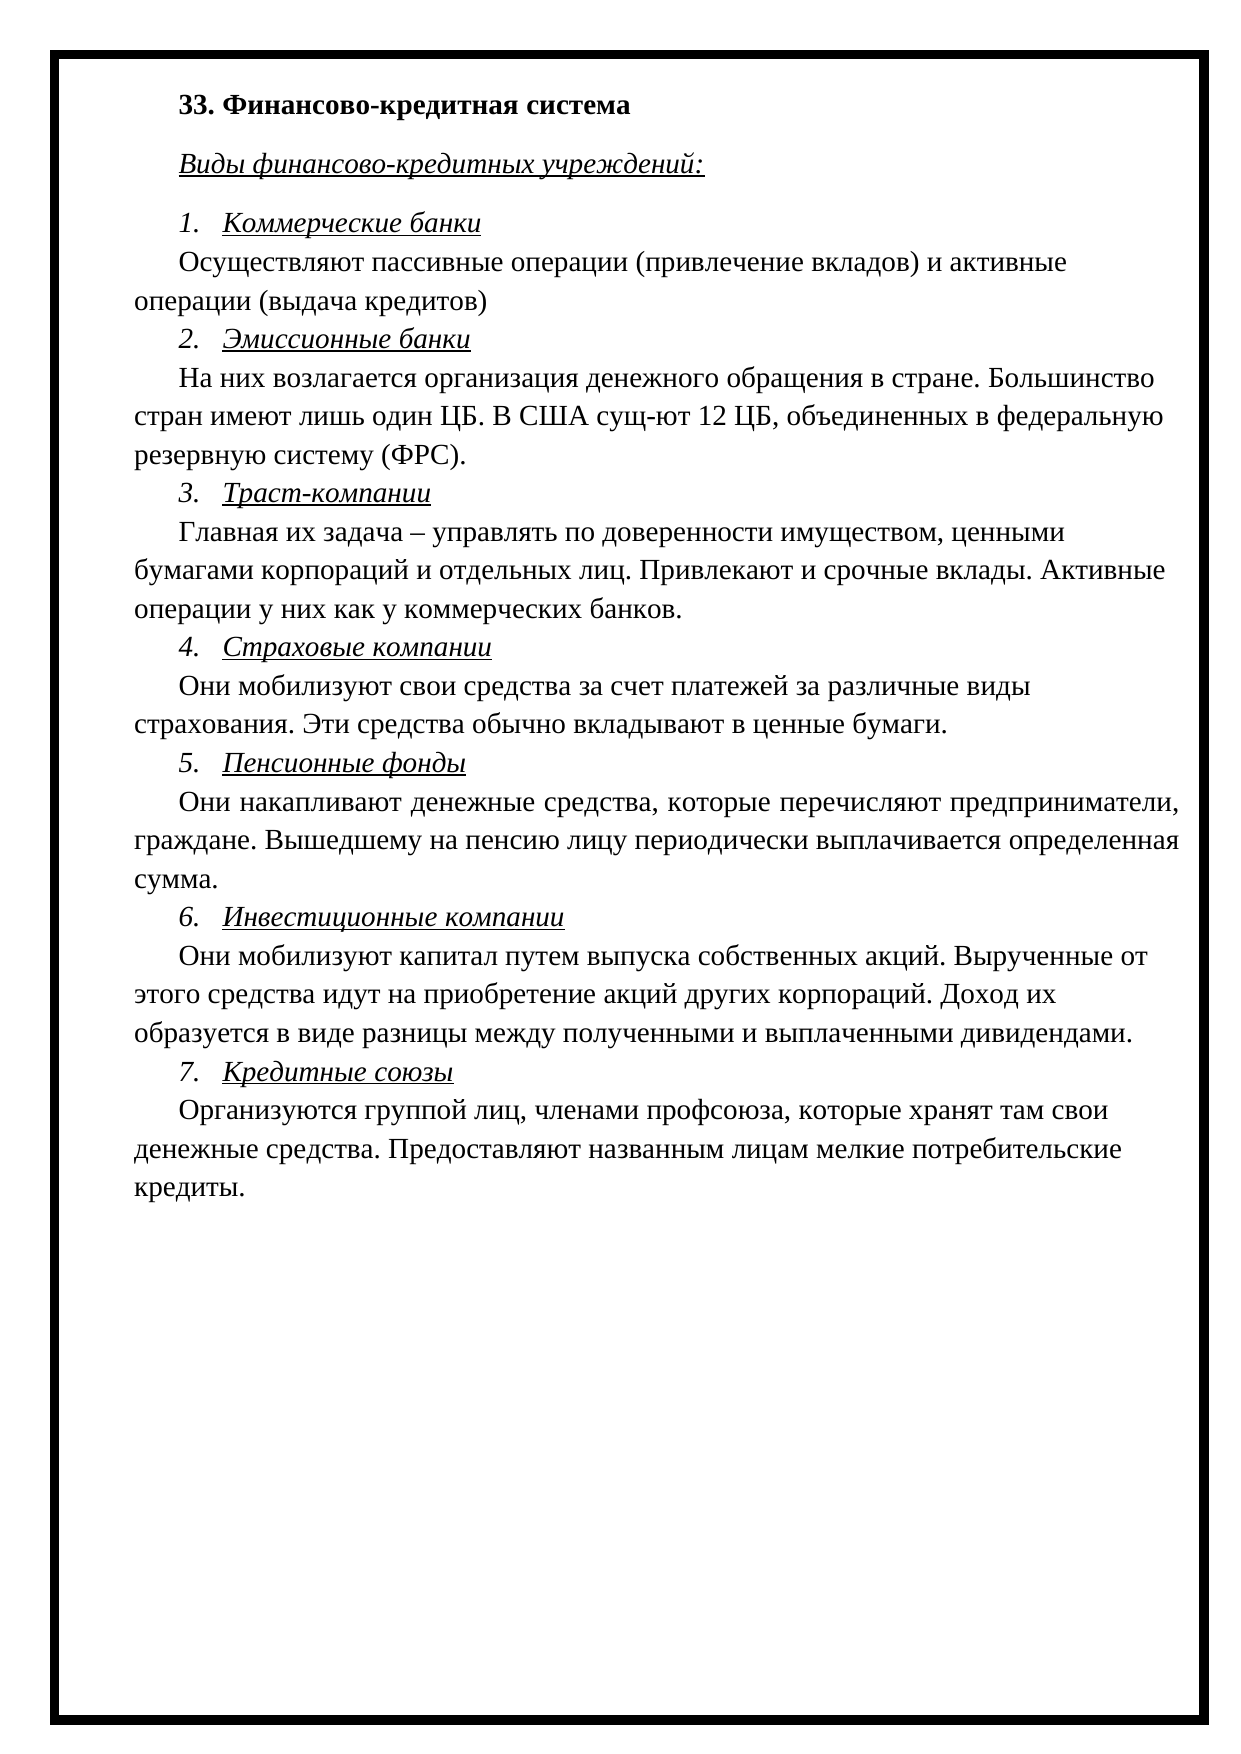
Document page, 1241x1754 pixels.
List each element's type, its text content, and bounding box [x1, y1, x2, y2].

subtitle Финансово-кредитная система [178, 87, 1199, 121]
text Виды финансово-кредитных учреждений: [178, 146, 1199, 180]
text Они мобилизуют свои средства за счет платежей за различные виды страхования. Эти средства обычно вкладывают в ценные бумаги. [134, 668, 1033, 740]
list Пенсионные фонды [178, 745, 1199, 779]
list Страховые компании [178, 629, 1199, 663]
text Организуются группой лиц, членами профсоюза, которые хранят там свои денежные средства. Предоставляют названным лицам мелкие потребительские кредиты. [134, 1092, 1124, 1203]
text Они накапливают денежные средства, которые перечисляют предприниматели, граждане. Вышедшему на пенсию лицу периодически выплачивается определенная сумма. [134, 784, 1180, 894]
list Траст-компании [178, 475, 1199, 509]
list Эмиссионные банки [178, 321, 1199, 355]
list Кредитные союзы [178, 1054, 1199, 1087]
text Они мобилизуют капитал путем выпуска собственных акций. Вырученные от этого средства идут на приобретение акций других корпораций. Доход их образуется в виде разницы между полученными и выплаченными дивидендами. [134, 938, 1150, 1049]
list Инвестиционные компании [178, 899, 1199, 933]
list Коммерческие банки [178, 206, 1199, 239]
text На них возлагается организация денежного обращения в стране. Большинство стран имеют лишь один ЦБ. В США сущ-ют 12 ЦБ, объединенных в федеральную резервную систему (ФРС). [134, 360, 1166, 470]
text Осуществляют пассивные операции (привлечение вкладов) и активные операции (выдача кредитов) [134, 244, 1069, 316]
text Главная их задача – управлять по доверенности имуществом, ценными бумагами корпораций и отдельных лиц. Привлекают и срочные вклады. Активные операции у них как у коммерческих банков. [134, 514, 1168, 624]
